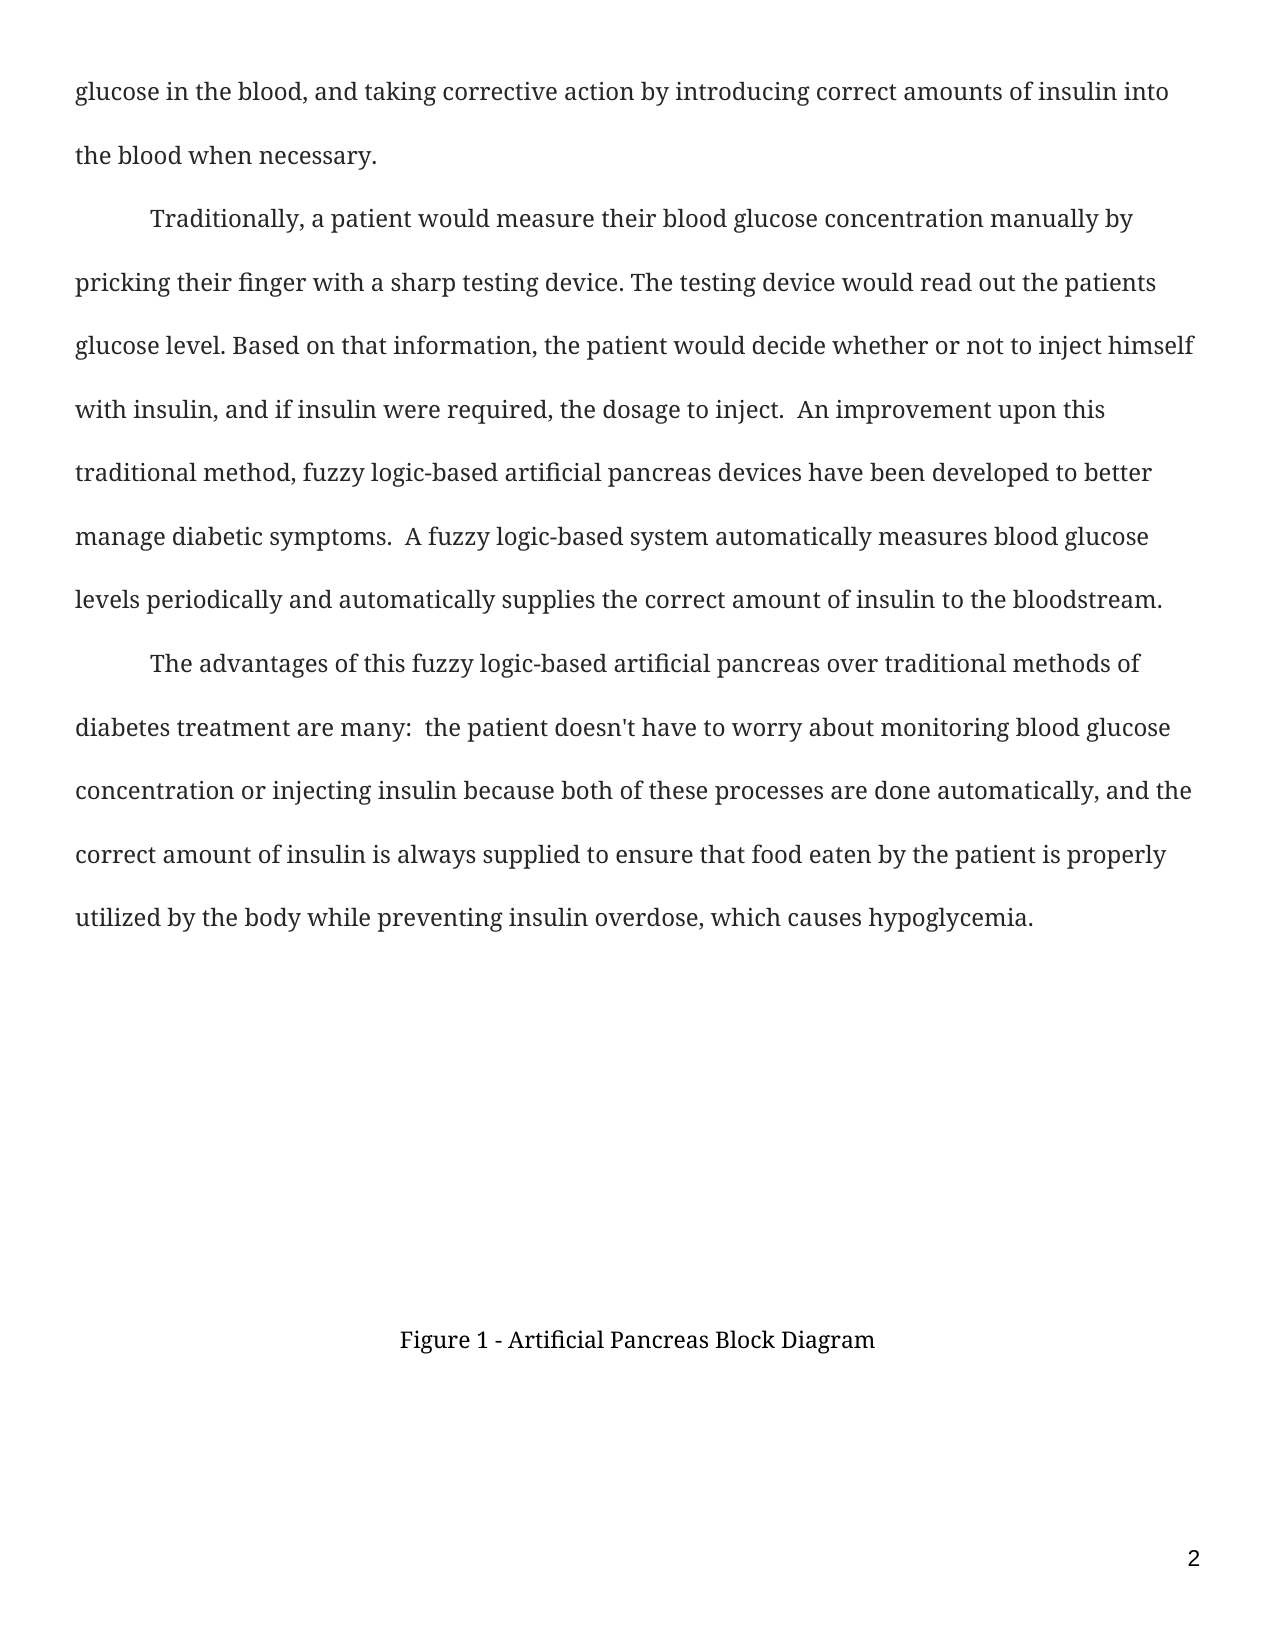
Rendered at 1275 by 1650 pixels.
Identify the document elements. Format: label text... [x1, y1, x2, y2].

text Traditionally, a patient would measure their blood glucose concentration manually by pricking their finger with a sharp testing device. The testing device would read out the patients glucose level. Based on that information, the patient would decide whether or not to inject himself with insulin, and if insulin were required, the dosage to inject. An improvement upon this traditional method, fuzzy logic-based artificial pancreas devices have been developed to better manage diabetic symptoms. A fuzzy logic-based system automatically measures blood glucose levels periodically and automatically supplies the correct amount of insulin to the bloodstream. [75, 202, 1200, 616]
text The advantages of this fuzzy logic-based artificial pancreas over traditional methods of diabetes treatment are many: the patient doesn't have to worry about monitoring blood glucose concentration or injecting insulin because both of these processes are done automatically, and the correct amount of insulin is always supplied to ensure that food eaten by the patient is properly utilized by the body while preventing insulin overdose, which causes hypoglycemia. [75, 647, 1200, 934]
text Figure 1 - Artificial Pancreas Block Diagram [75, 1324, 1200, 1355]
text glucose in the blood, and taking corrective action by introducing correct amounts of insulin into the blood when necessary. [75, 75, 1200, 171]
